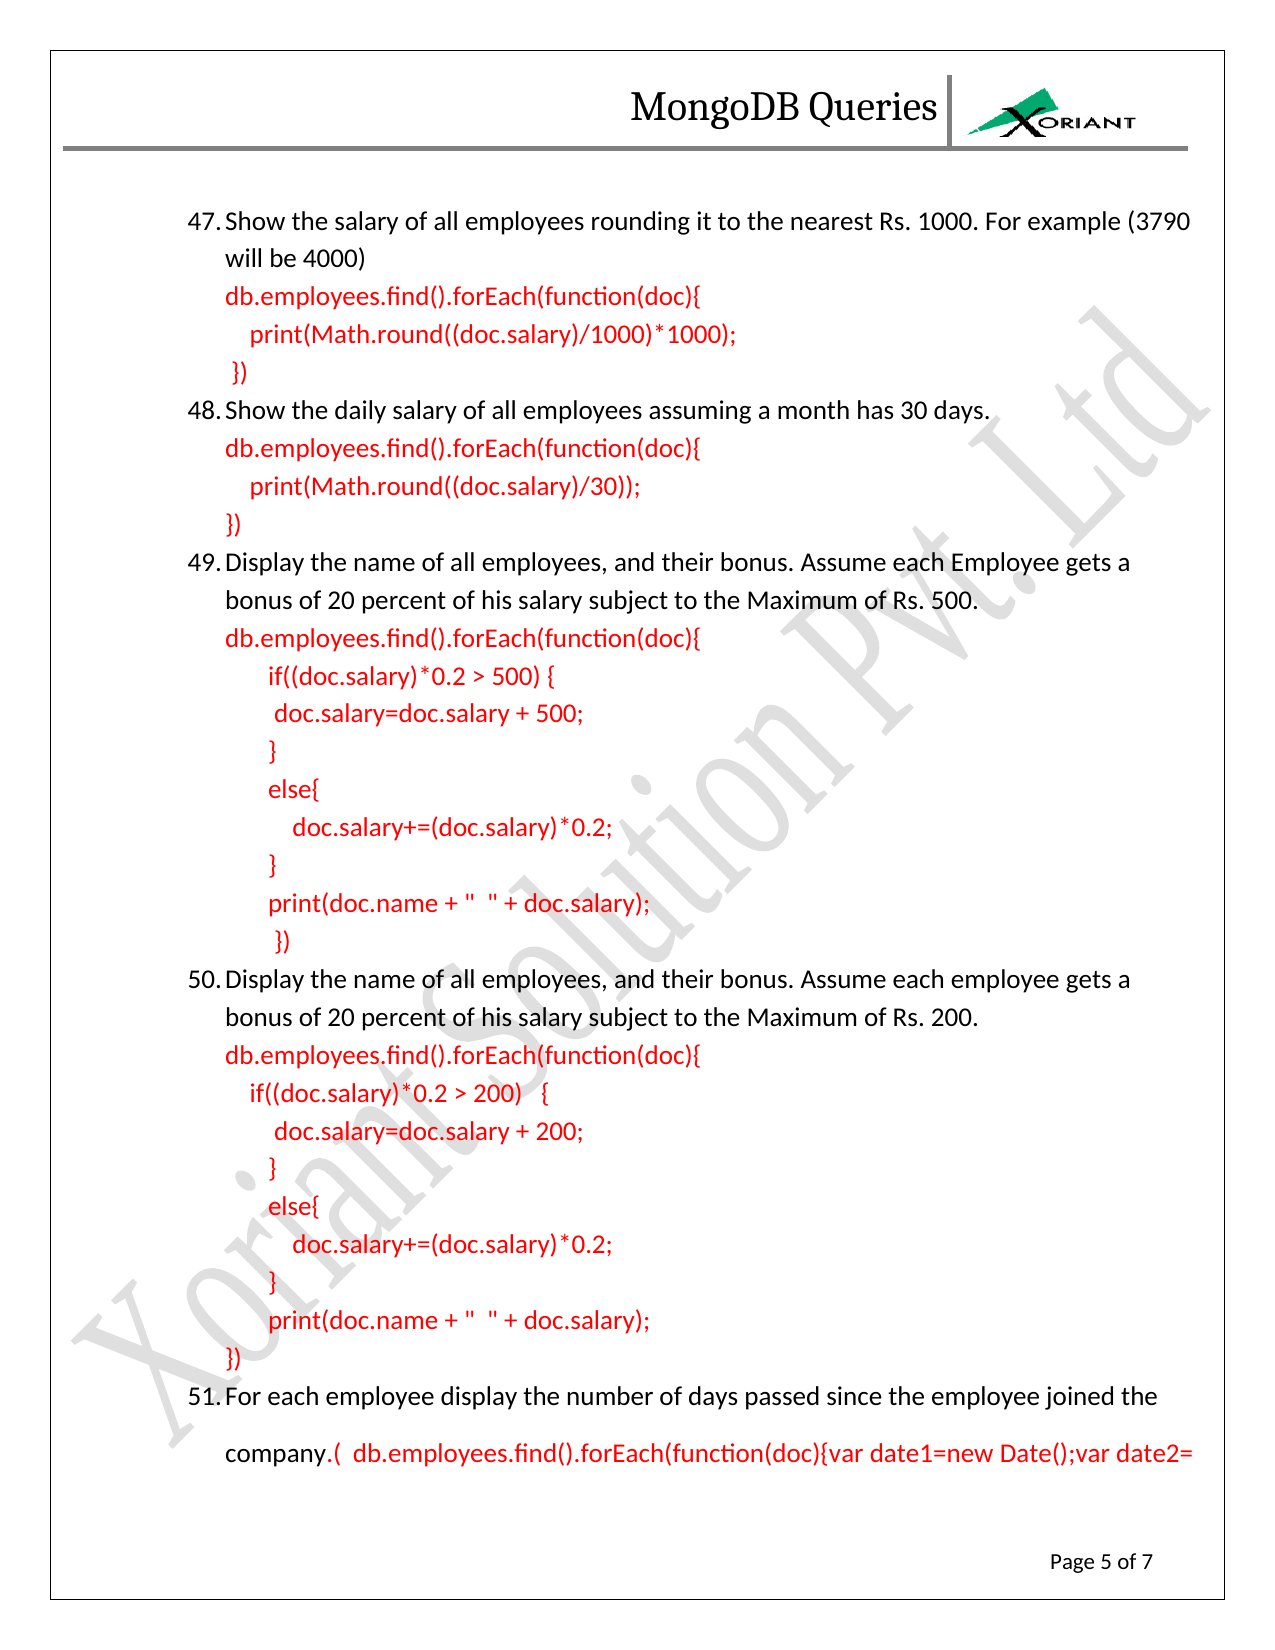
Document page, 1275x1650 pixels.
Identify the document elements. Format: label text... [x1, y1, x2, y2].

text print(doc.name + " " + doc.salary); [225, 886, 1200, 919]
text }) [225, 924, 1200, 957]
list Display the name of all employees, and their bonus. Assume each employee gets a bonus of 20 percent of his salary subject to the Maximum of Rs. 200. [187, 962, 1200, 1033]
text db.employees.find().forEach(function(doc){ [225, 279, 1200, 312]
text doc.salary=doc.salary + 200; [225, 1114, 1200, 1147]
text print(Math.round((doc.salary)/30)); [225, 469, 1200, 502]
text } [225, 848, 1200, 881]
text }) [225, 1341, 1200, 1374]
text doc.salary=doc.salary + 500; [225, 697, 1200, 729]
list Display the name of all employees, and their bonus. Assume each Employee gets a bonus of 20 percent of his salary subject to the Maximum of Rs. 500. [187, 545, 1200, 616]
text if((doc.salary)*0.2 > 500) { [225, 659, 1200, 692]
text doc.salary+=(doc.salary)*0.2; [225, 810, 1200, 843]
text }) [225, 355, 1200, 388]
text if((doc.salary)*0.2 > 200) { [225, 1076, 1200, 1109]
list Show the daily salary of all employees assuming a month has 30 days. [187, 393, 1200, 426]
text } [225, 1152, 1200, 1184]
text doc.salary+=(doc.salary)*0.2; [225, 1227, 1200, 1260]
text db.employees.find().forEach(function(doc){ [225, 431, 1200, 464]
list Show the salary of all employees rounding it to the nearest Rs. 1000. For example (3790 will be 4000) [187, 204, 1200, 274]
text print(doc.name + " " + doc.salary); [225, 1303, 1200, 1336]
picture [961, 82, 1154, 139]
text db.employees.find().forEach(function(doc){ [225, 1038, 1200, 1071]
text db.employees.find().forEach(function(doc){ [225, 621, 1200, 654]
text else{ [225, 1189, 1200, 1222]
text } [225, 734, 1200, 767]
text } [225, 1265, 1200, 1298]
text else{ [225, 772, 1200, 805]
text }) [225, 507, 1200, 540]
text print(Math.round((doc.salary)/1000)*1000); [225, 317, 1200, 350]
